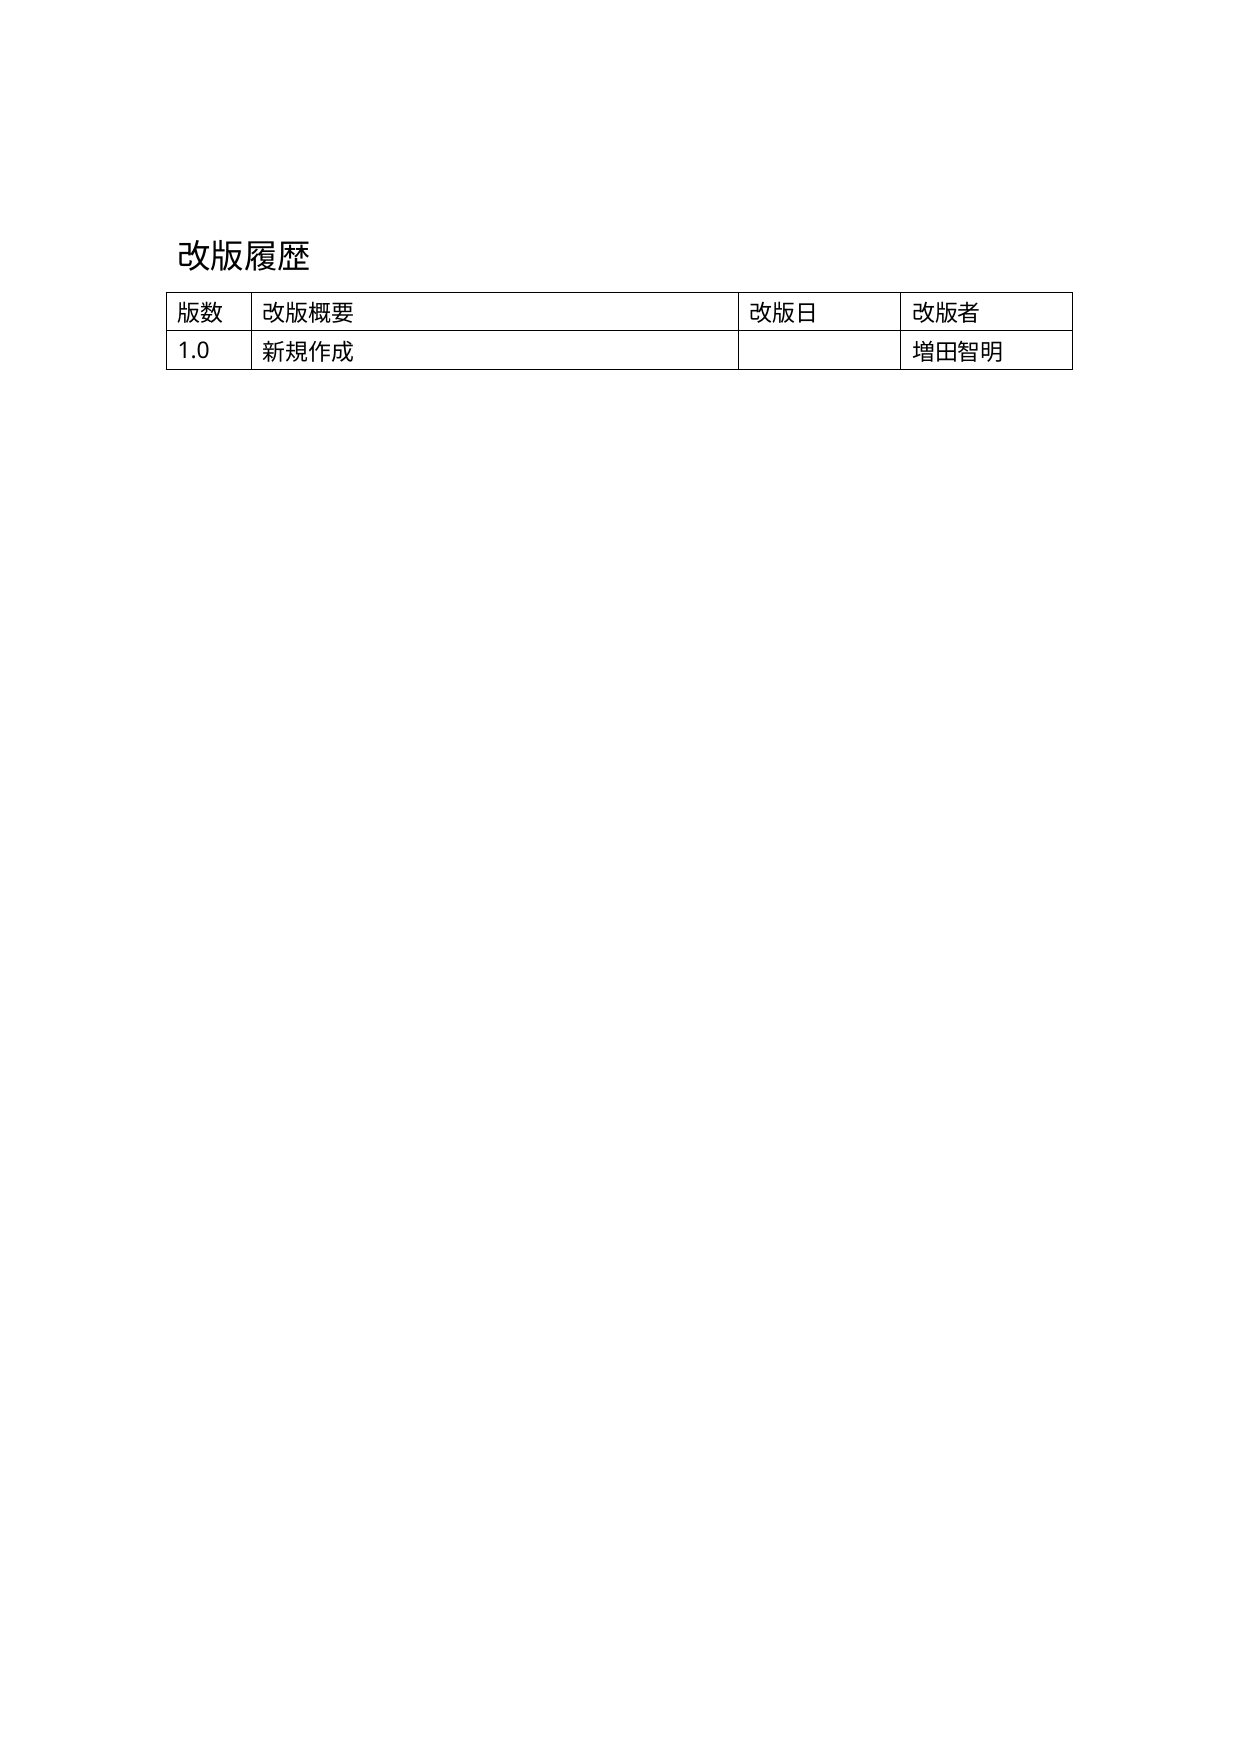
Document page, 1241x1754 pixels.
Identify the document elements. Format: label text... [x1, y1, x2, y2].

text 改版履歴 [177, 217, 1063, 292]
table_cell 1.0 [167, 331, 251, 369]
table_header 版数 [167, 293, 251, 330]
table_header 改版日 [739, 293, 900, 330]
table_cell 増田智明 [901, 331, 1072, 369]
table_header 改版概要 [252, 293, 738, 330]
table_header 改版者 [901, 293, 1072, 330]
table_cell [739, 331, 900, 369]
table_cell 新規作成 [252, 331, 738, 369]
